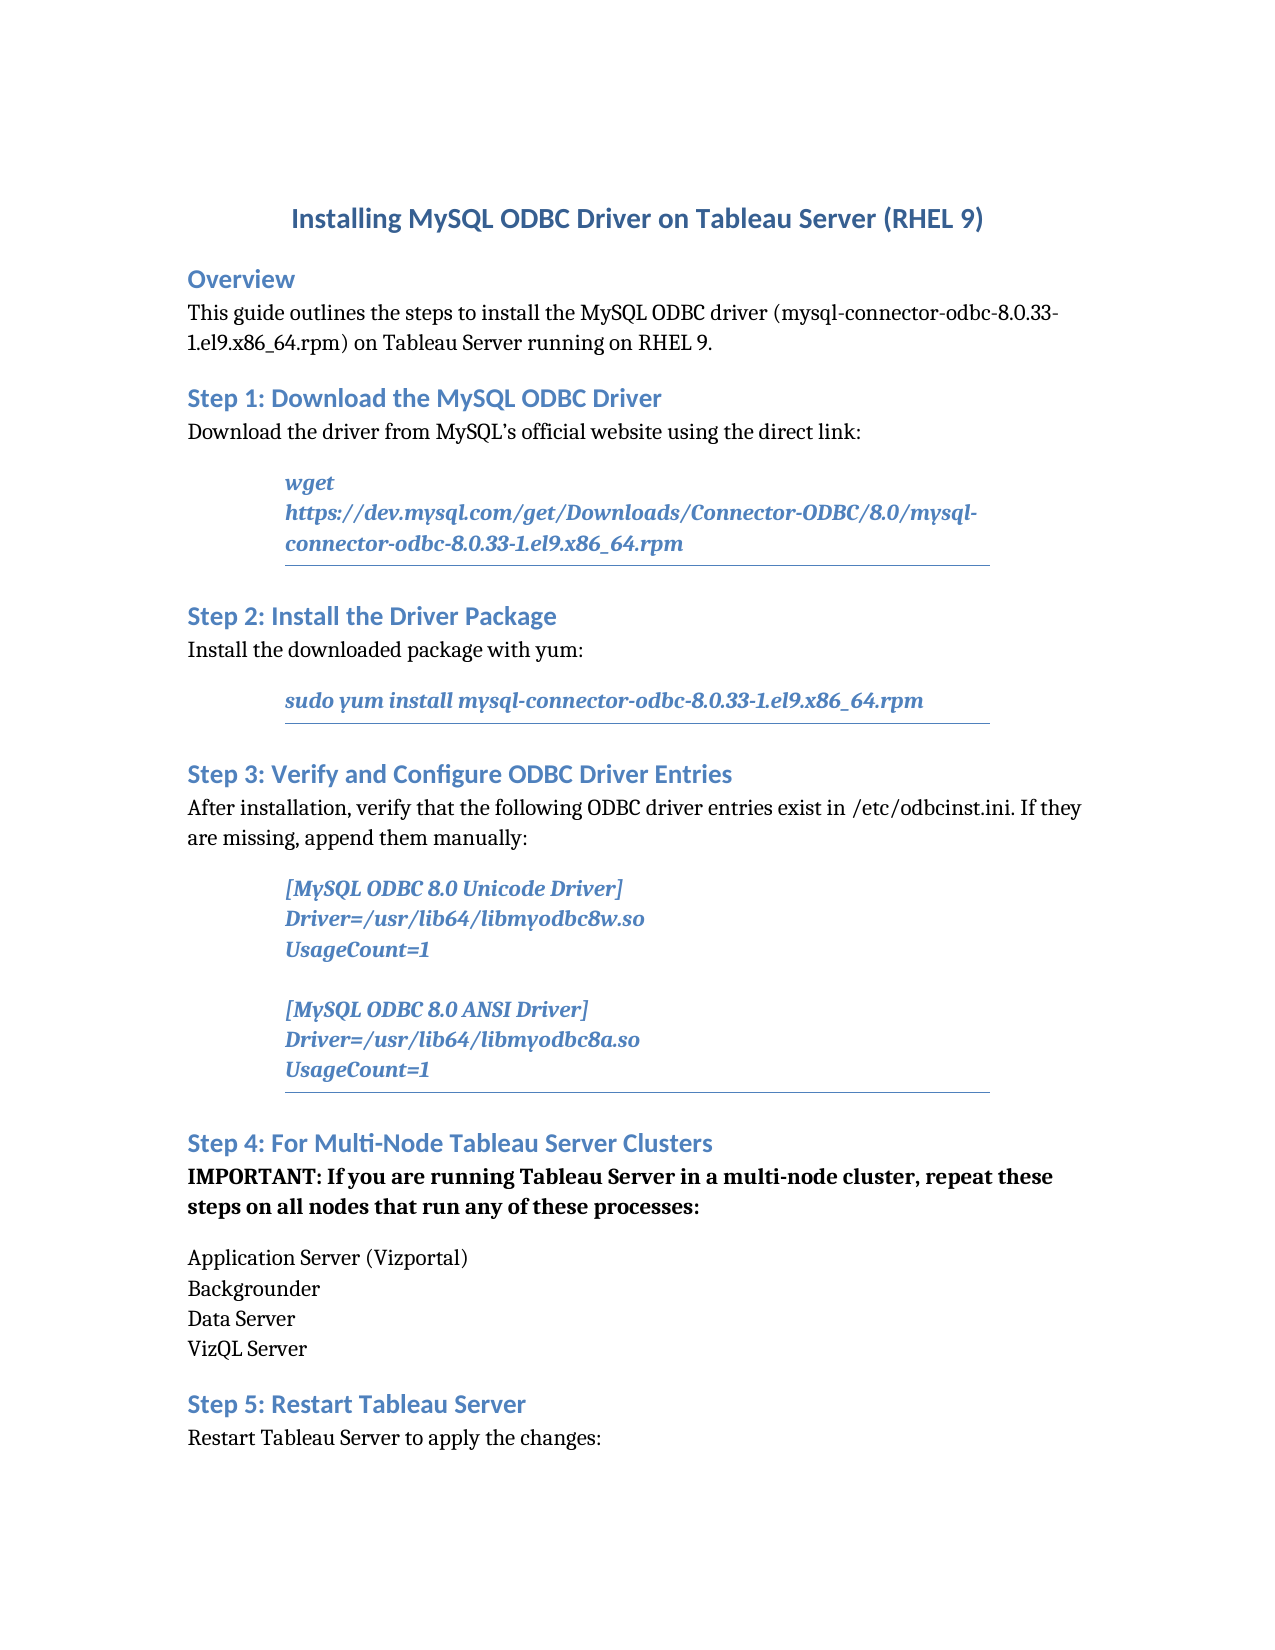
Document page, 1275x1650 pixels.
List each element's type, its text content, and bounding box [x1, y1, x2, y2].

text Application Server (Vizportal) Backgrounder Data Server VizQL Server [187, 1245, 1087, 1362]
subtitle Step 1: Download the MySQL ODBC Driver [187, 381, 1087, 414]
subtitle Step 4: For Multi-Node Tableau Server Clusters [187, 1126, 1087, 1159]
subtitle Step 2: Install the Driver Package [187, 599, 1087, 632]
subtitle Overview [187, 262, 1087, 295]
subtitle Installing MySQL ODBC Driver on Tableau Server (RHEL 9) [187, 200, 1087, 236]
text Restart Tableau Server to apply the changes: [187, 1425, 1087, 1451]
text After installation, verify that the following ODBC driver entries exist in /etc/odbcinst.ini. If they are missing, append them manually: [187, 795, 1087, 851]
text This guide outlines the steps to install the MySQL ODBC driver (mysql-connector-odbc-8.0.33-1.el9.x86_64.rpm) on Tableau Server running on RHEL 9. [187, 300, 1087, 356]
text Install the downloaded package with yum: [187, 637, 1087, 663]
text wget https://dev.mysql.com/get/Downloads/Connector-ODBC/8.0/mysql-connector-odbc-8.0.33-1.el9.x86_64.rpm [285, 470, 990, 565]
text Download the driver from MySQL’s official website using the direct link: [187, 419, 1087, 445]
subtitle Step 3: Verify and Configure ODBC Driver Entries [187, 757, 1087, 790]
text [MySQL ODBC 8.0 Unicode Driver] Driver=/usr/lib64/libmyodbc8w.so UsageCount=1 [MySQL ODBC 8.0 ANSI Driver] Driver=/usr/lib64/libmyodbc8a.so UsageCount=1 [285, 876, 990, 1092]
text sudo yum install mysql-connector-odbc-8.0.33-1.el9.x86_64.rpm [285, 688, 990, 723]
subtitle Step 5: Restart Tableau Server [187, 1387, 1087, 1420]
text IMPORTANT: If you are running Tableau Server in a multi-node cluster, repeat these steps on all nodes that run any of these processes: [187, 1164, 1087, 1220]
